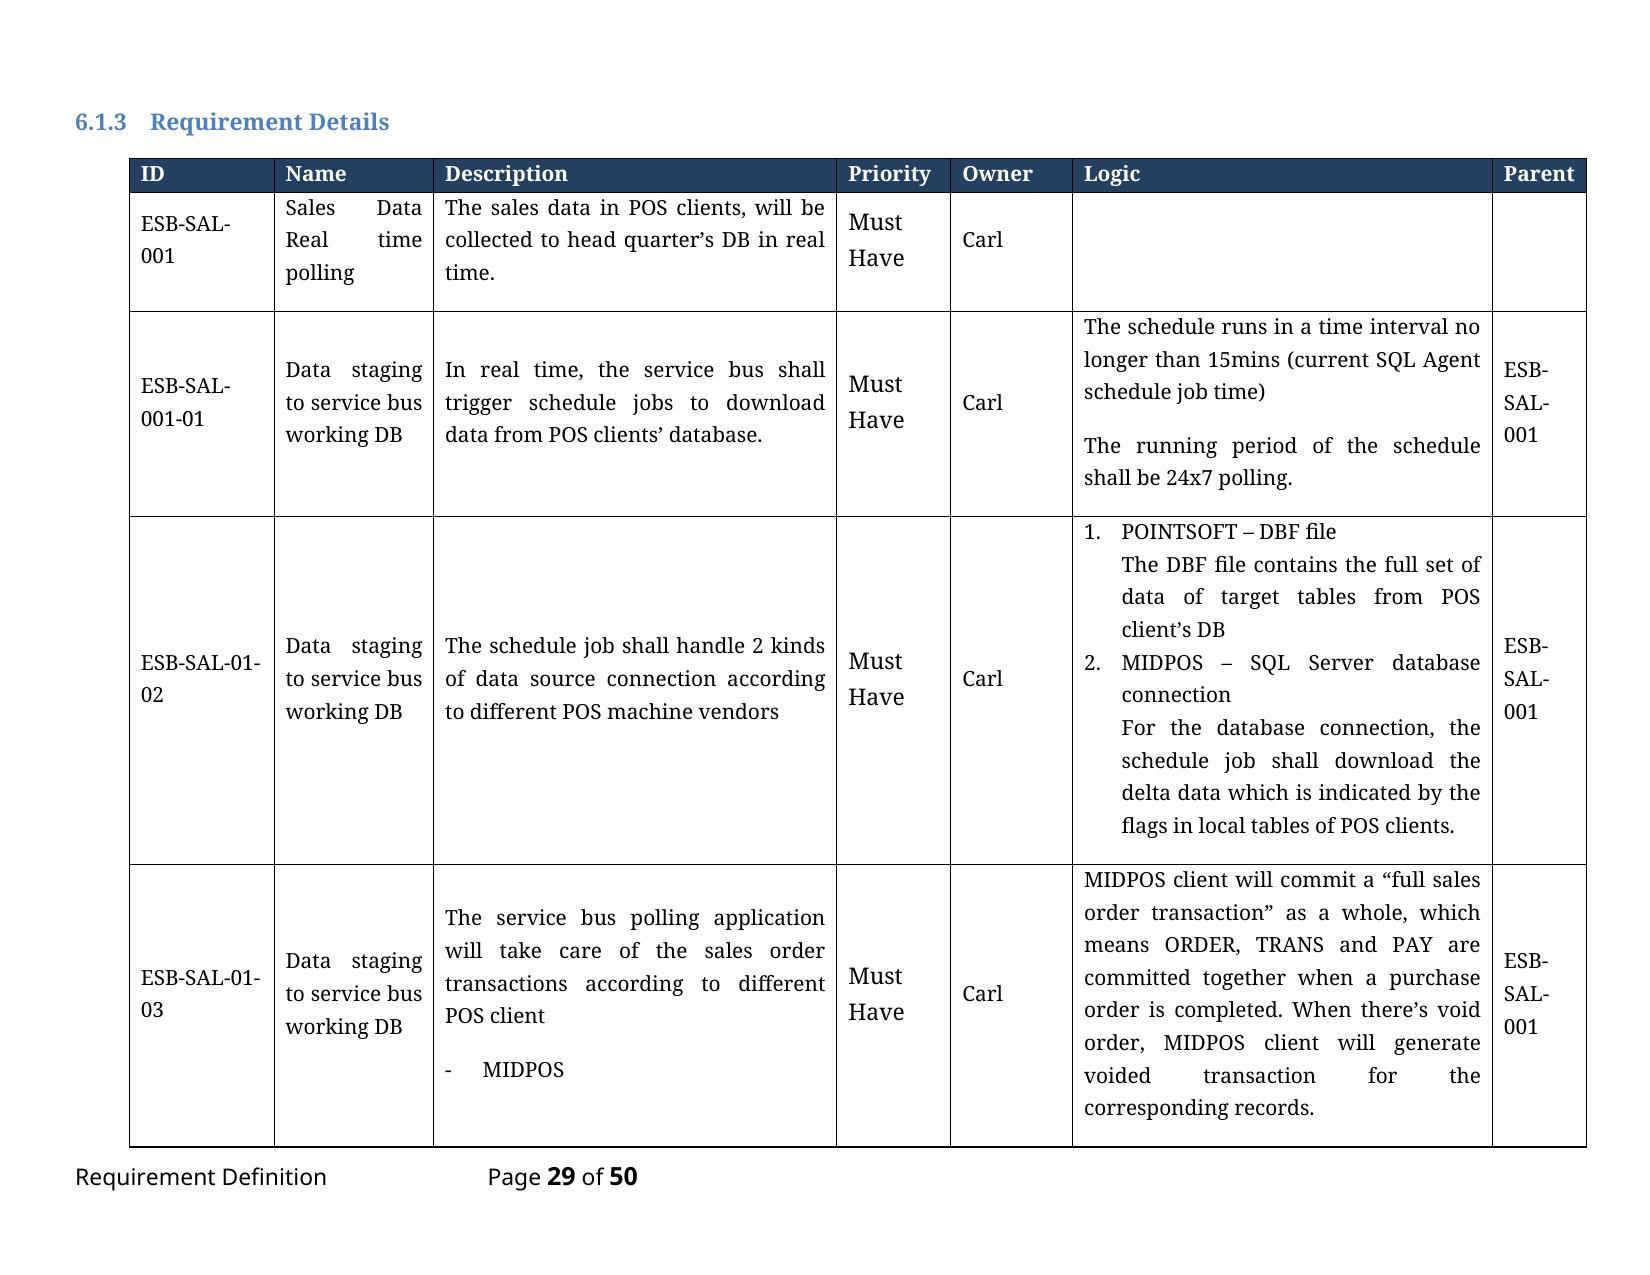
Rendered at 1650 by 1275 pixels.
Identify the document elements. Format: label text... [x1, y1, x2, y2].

table_cell The schedule runs in a time interval no longer than 15mins (current SQL Agent schedule job time) The running period of the schedule shall be 24x7 polling. [1073, 312, 1492, 516]
table_header Priority [837, 159, 950, 192]
table_cell Must Have [837, 193, 950, 311]
table_cell Data staging to service bus working DB [275, 517, 433, 864]
table_cell In real time, the service bus shall trigger schedule jobs to download data from POS clients’ database. [434, 312, 836, 516]
table_cell [1073, 193, 1492, 311]
table_cell ESB-SAL-001 [130, 193, 274, 311]
table_cell Carl [951, 193, 1072, 311]
table_cell The sales data in POS clients, will be collected to head quarter’s DB in real time. [434, 193, 836, 311]
table_header Name [275, 159, 433, 192]
table_cell ESB-SAL-001-01 [130, 312, 274, 516]
table_cell Sales Data Real time polling [275, 193, 433, 311]
table_cell POINTSOFT – DBF file The DBF file contains the full set of data of target tables from POS client’s DB MIDPOS – SQL Server database connection For the database connection, the schedule job shall download the delta data which is indicated by the flags in local tables of POS clients. [1073, 517, 1492, 864]
table_cell Must Have [837, 865, 950, 1146]
subtitle Requirement Details [75, 106, 1575, 137]
table_cell ESB-SAL-01-02 [130, 517, 274, 864]
table_cell Carl [951, 517, 1072, 864]
table_header Parent [1493, 159, 1586, 192]
table_cell Data staging to service bus working DB [275, 312, 433, 516]
table_cell Carl [951, 865, 1072, 1146]
table_cell ESB-SAL-001 [1493, 517, 1586, 864]
table_cell MIDPOS client will commit a “full sales order transaction” as a whole, which means ORDER, TRANS and PAY are committed together when a purchase order is completed. When there’s void order, MIDPOS client will generate voided transaction for the corresponding records. [1073, 865, 1492, 1146]
table_cell Data staging to service bus working DB [275, 865, 433, 1146]
table_cell Must Have [837, 312, 950, 516]
table_header ID [130, 159, 274, 192]
table_cell Carl [951, 312, 1072, 516]
table_cell [1493, 193, 1586, 311]
table_cell The schedule job shall handle 2 kinds of data source connection according to different POS machine vendors [434, 517, 836, 864]
table_header Logic [1073, 159, 1492, 192]
table_cell ESB-SAL-01-03 [130, 865, 274, 1146]
table_header Description [434, 159, 836, 192]
table_cell Must Have [837, 517, 950, 864]
table_cell ESB-SAL-001 [1493, 865, 1586, 1146]
table_cell ESB-SAL-001 [1493, 312, 1586, 516]
table_header Owner [951, 159, 1072, 192]
table_cell The service bus polling application will take care of the sales order transactions according to different POS client MIDPOS [434, 865, 836, 1146]
